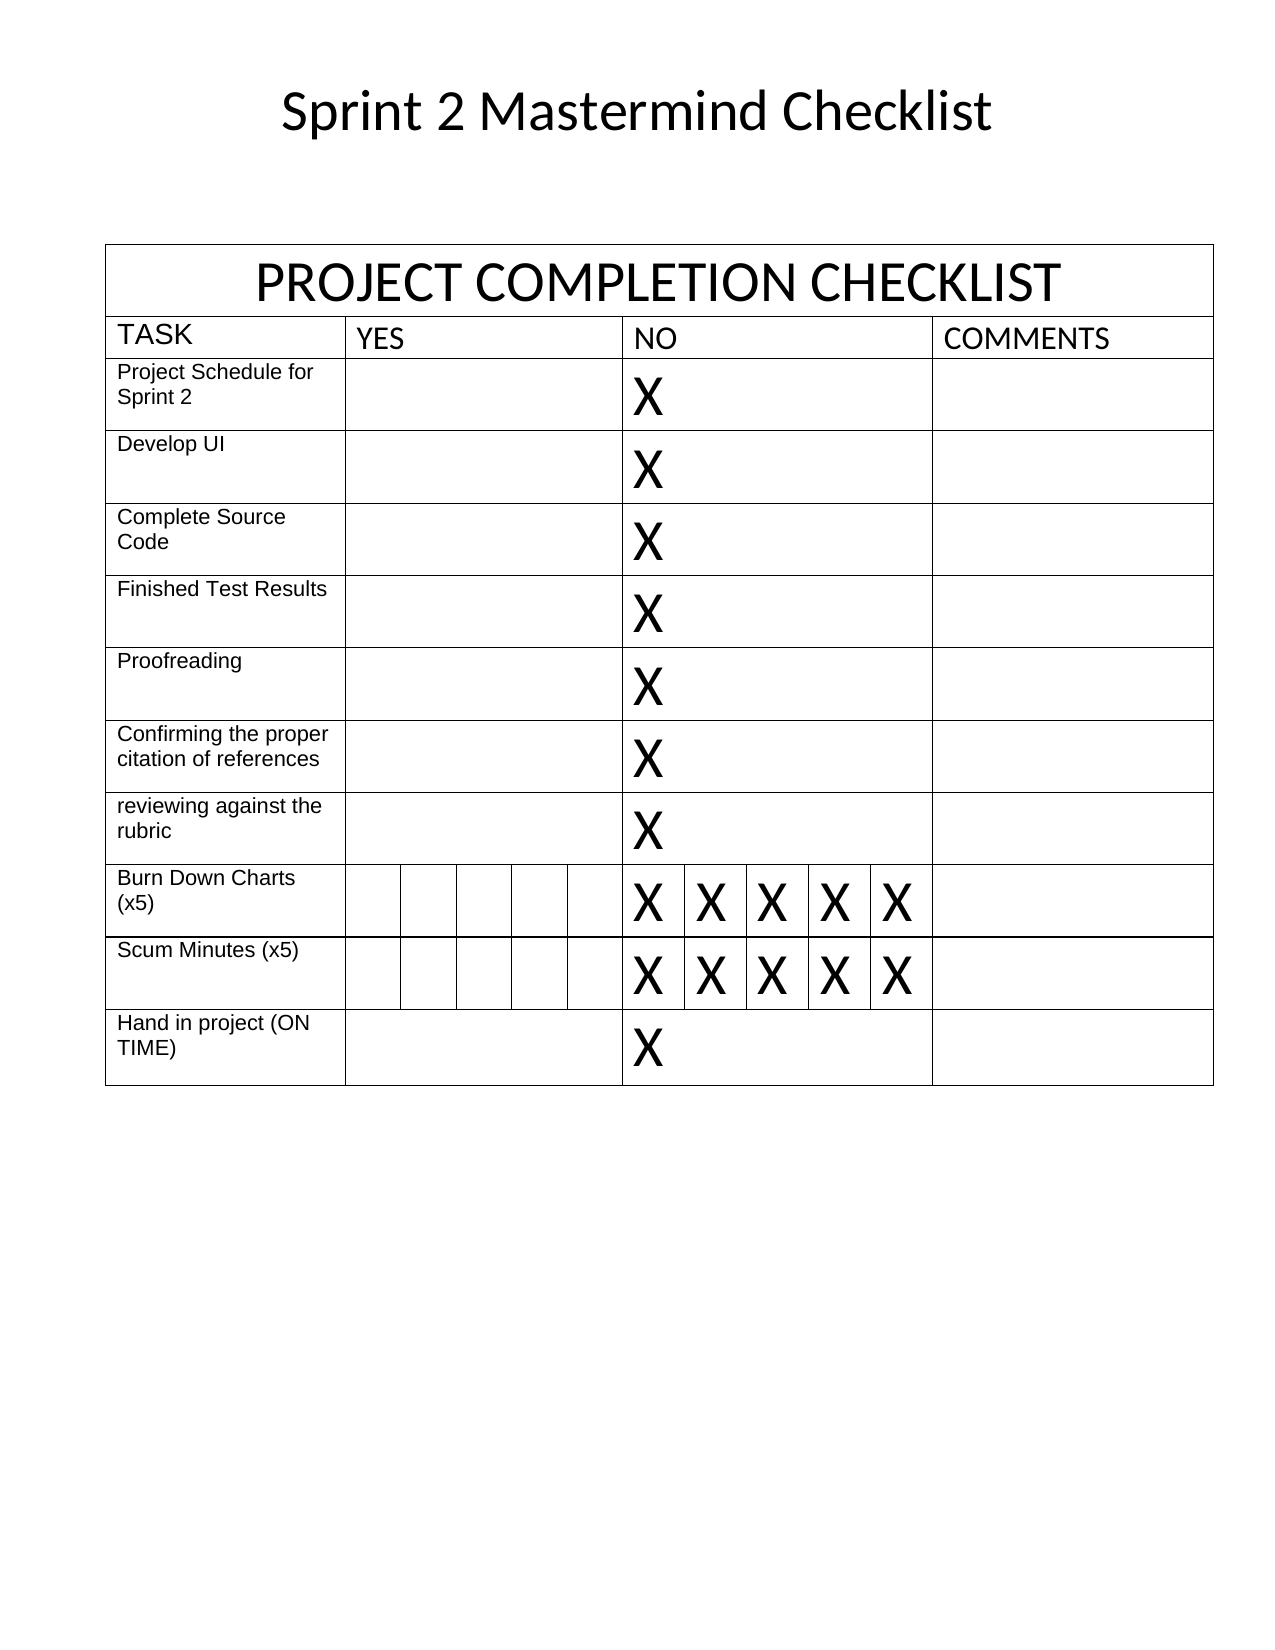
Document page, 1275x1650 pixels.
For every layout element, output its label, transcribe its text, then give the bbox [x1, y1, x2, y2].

table_cell Finished Test Results [106, 576, 345, 647]
table_cell Develop UI [106, 431, 345, 503]
table_cell X [809, 938, 870, 1009]
table_cell X [623, 359, 932, 430]
table_cell [401, 865, 456, 936]
table_cell NO [623, 317, 932, 358]
table_cell [933, 431, 1213, 503]
table_cell X [685, 938, 746, 1009]
table_cell [568, 938, 622, 1009]
table_cell [933, 938, 1213, 1009]
table_cell [346, 359, 622, 430]
table_cell X [623, 648, 932, 719]
table_cell Proofreading [106, 648, 345, 719]
table_cell Confirming the proper citation of references [106, 721, 345, 792]
table_cell [933, 865, 1213, 936]
table_cell [346, 648, 622, 719]
table_cell Scum Minutes (x5) [106, 938, 345, 1009]
table_cell YES [346, 317, 622, 358]
table_cell Burn Down Charts (x5) [106, 865, 345, 936]
table_cell Project Schedule for Sprint 2 [106, 359, 345, 430]
table_cell [346, 576, 622, 647]
table_cell X [685, 865, 746, 936]
table_cell [512, 865, 567, 936]
table_cell X [747, 938, 808, 1009]
table_cell X [623, 938, 684, 1009]
table_cell [346, 721, 622, 792]
table_cell [346, 504, 622, 575]
table_cell X [871, 865, 932, 936]
table_cell [933, 359, 1213, 430]
table_cell X [623, 576, 932, 647]
table_cell X [809, 865, 870, 936]
table_cell X [623, 431, 932, 503]
table_cell X [623, 865, 684, 936]
table_cell [512, 938, 567, 1009]
table_cell [933, 793, 1213, 864]
table_cell [401, 938, 456, 1009]
table_cell [346, 793, 622, 864]
table_cell reviewing against the rubric [106, 793, 345, 864]
table_cell [457, 865, 511, 936]
table_cell [346, 1010, 622, 1085]
table_cell TASK [106, 317, 345, 358]
table_cell [457, 938, 511, 1009]
table_cell [933, 721, 1213, 792]
table_cell X [623, 721, 932, 792]
table_cell X [623, 1010, 932, 1085]
table_cell [346, 865, 400, 936]
table_cell X [747, 865, 808, 936]
table_cell X [623, 504, 932, 575]
table_cell [933, 648, 1213, 719]
table_cell [933, 504, 1213, 575]
table_cell Complete Source Code [106, 504, 345, 575]
table_header PROJECT COMPLETION CHECKLIST [106, 245, 1213, 316]
table_cell X [871, 938, 932, 1009]
table_cell [568, 865, 622, 936]
table_cell [933, 576, 1213, 647]
table_cell COMMENTS [933, 317, 1213, 358]
table_cell [346, 431, 622, 503]
table_cell X [623, 793, 932, 864]
table_cell [346, 938, 400, 1009]
table_cell Hand in project (ON TIME) [106, 1010, 345, 1085]
table_cell [933, 1010, 1213, 1085]
